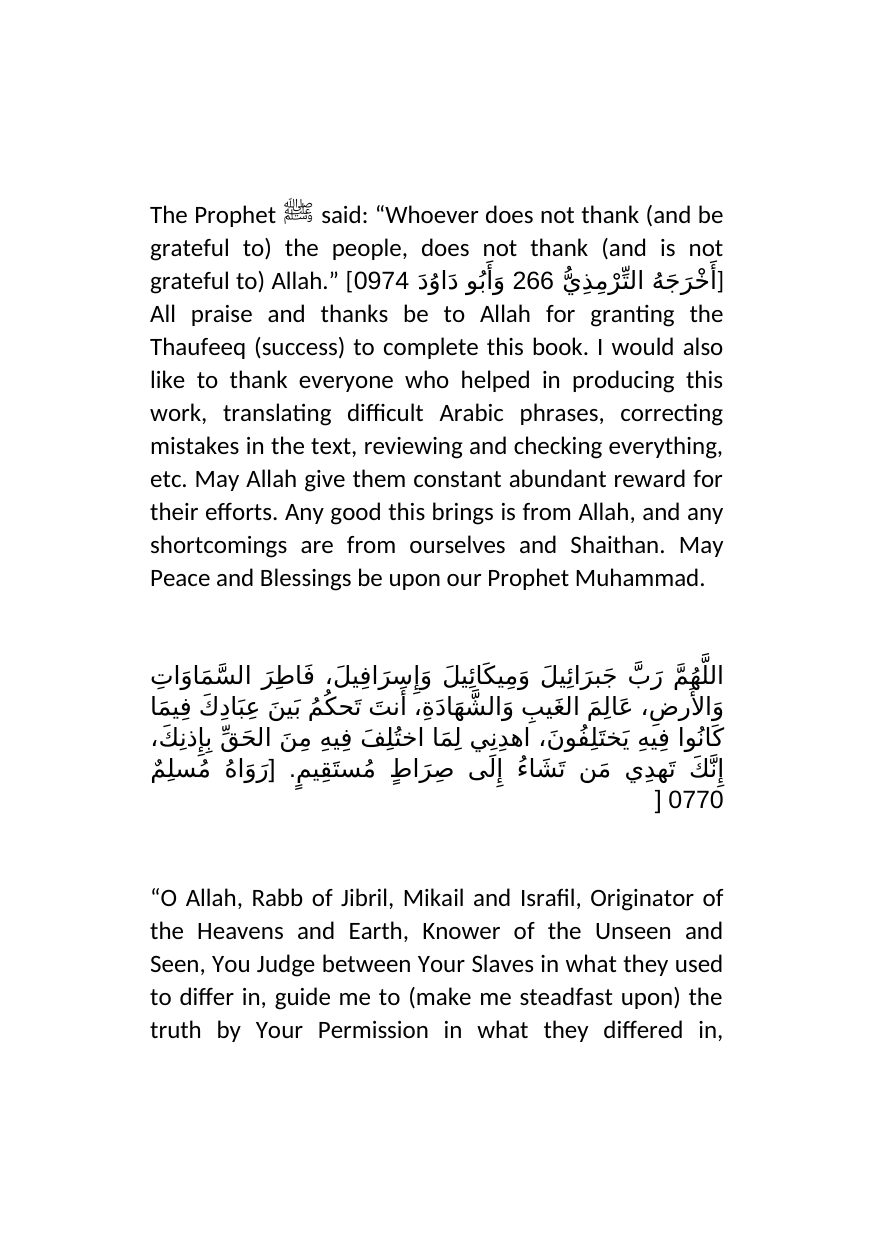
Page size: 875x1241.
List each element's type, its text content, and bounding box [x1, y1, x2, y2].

text The Prophet ﷺ said: “Whoever does not thank (and be grateful to) the people, does not thank (and is not grateful to) Allah.” [أَخْرَجَهُ التِّرْمِذِيُّ 266 وَأَبُو دَاوُدَ 0974] All praise and thanks be to Allah for granting the Thaufeeq (success) to complete this book. I would also like to thank everyone who helped in producing this work, translating difficult Arabic phrases, correcting mistakes in the text, reviewing and checking everything, etc. May Allah give them constant abundant reward for their efforts. Any good this brings is from Allah, and any shortcomings are from ourselves and Shaithan. May Peace and Blessings be upon our Prophet Muhammad. [150, 199, 724, 592]
text اللَّهُمَّ رَبَّ جَبرَائِيلَ وَمِيكَائِيلَ وَإِسرَافِيلَ، فَاطِرَ السَّمَاوَاتِ وَالأَرضِ، عَالِمَ الغَيبِ وَالشَّهَادَةِ، أَنتَ تَحكُمُ بَينَ عِبَادِكَ فِيمَا كَانُوا فِيهِ يَختَلِفُونَ، اهدِنِي لِمَا اختُلِفَ فِيهِ مِنَ الحَقِّ بِإِذنِكَ، إِنَّكَ تَهدِي مَن تَشَاءُ إِلَى صِرَاطٍ مُستَقِيمٍ. [رَوَاهُ مُسلِمٌ 0770 [ [150, 661, 724, 814]
